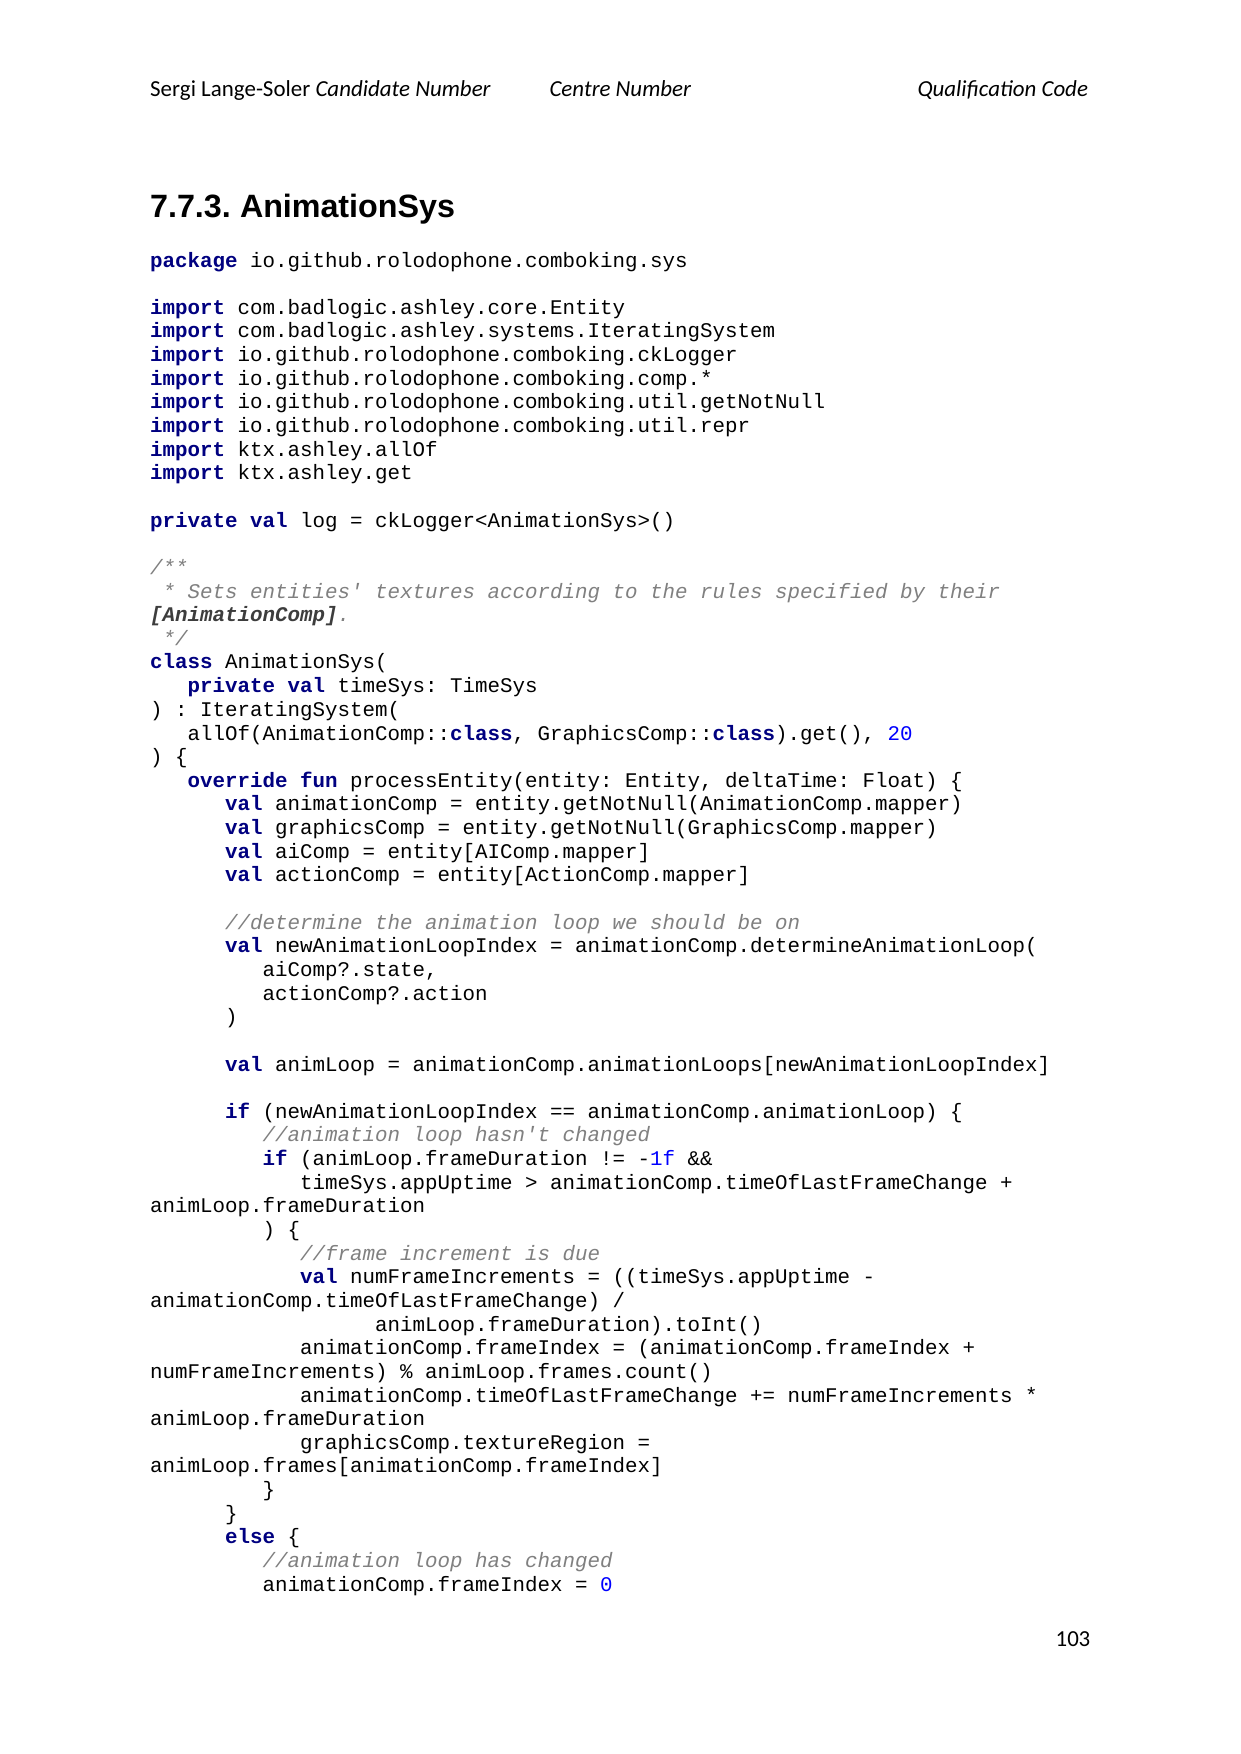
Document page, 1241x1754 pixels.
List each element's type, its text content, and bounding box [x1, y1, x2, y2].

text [150, 249, 1090, 1597]
subtitle AnimationSys [150, 187, 1090, 224]
